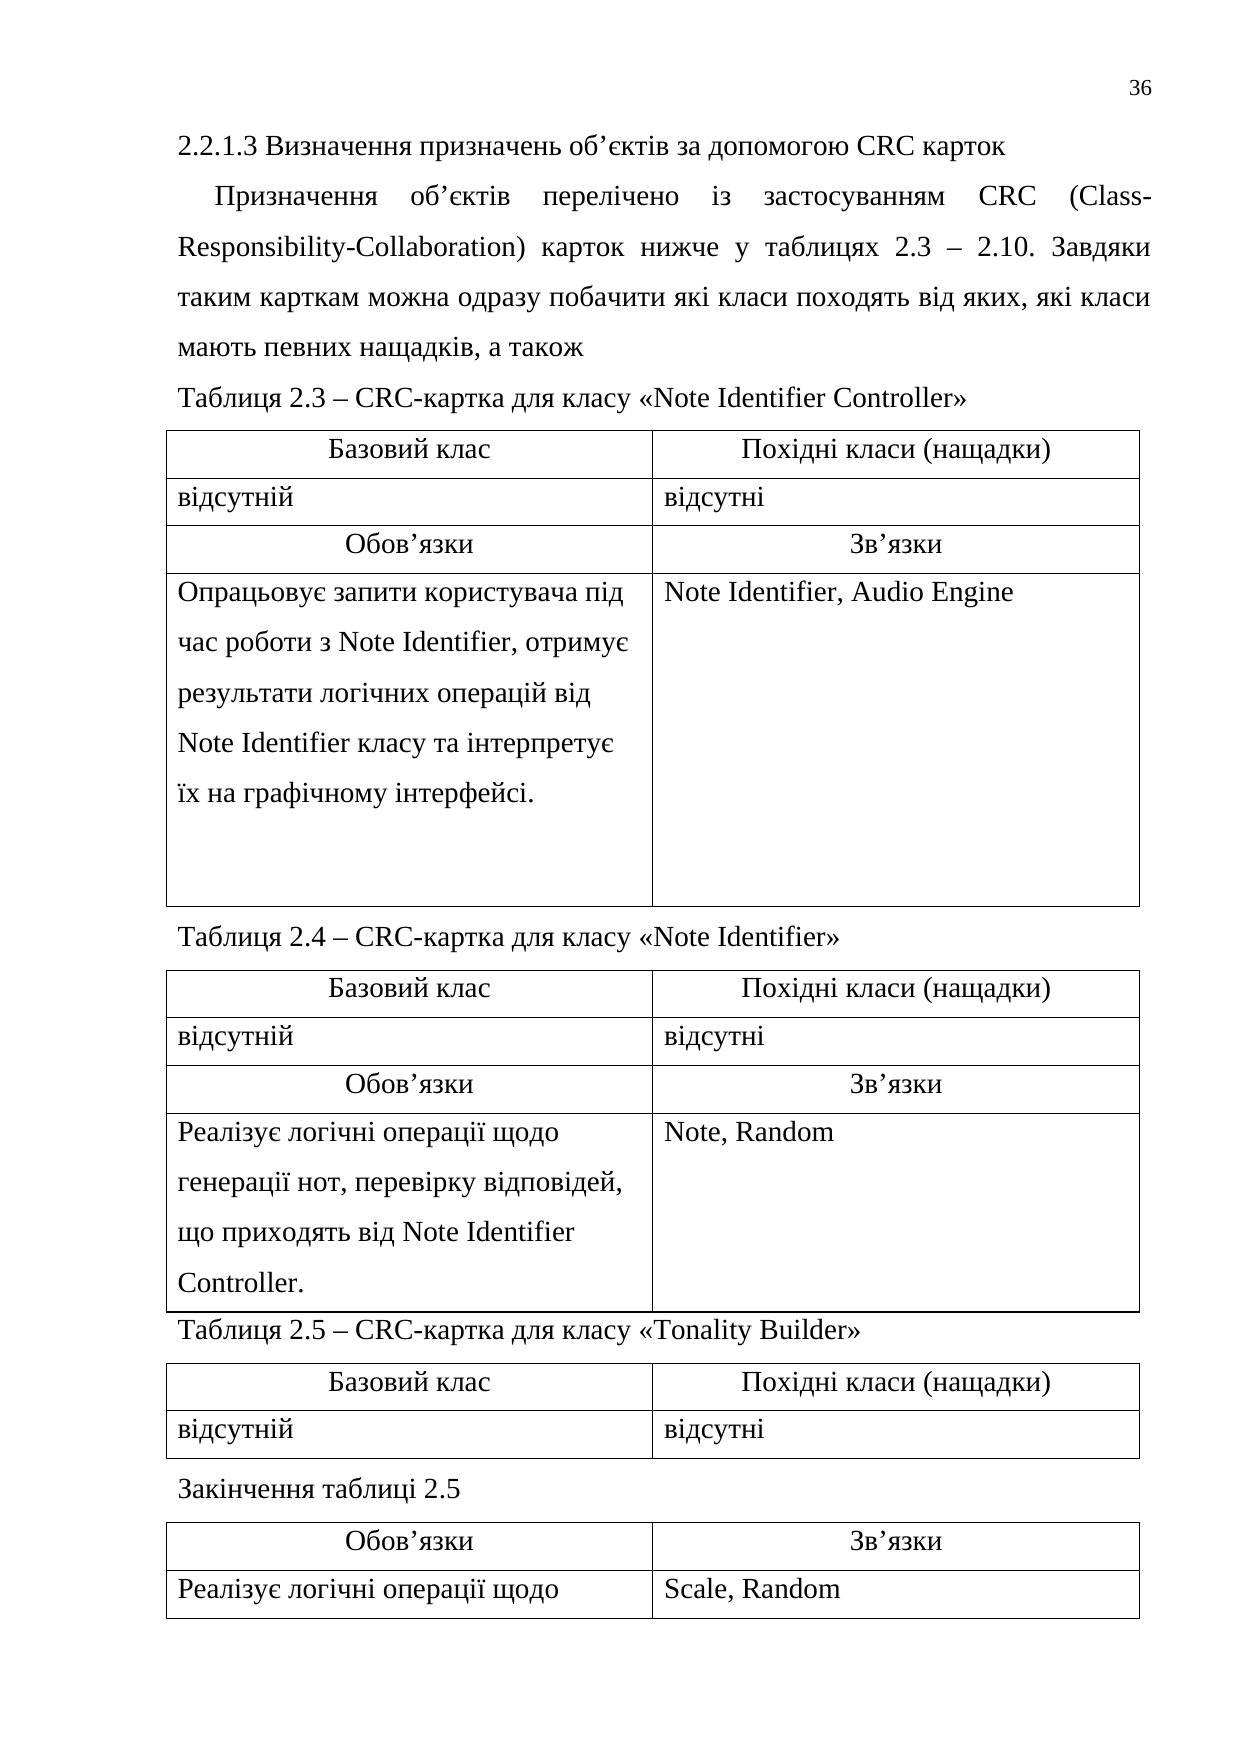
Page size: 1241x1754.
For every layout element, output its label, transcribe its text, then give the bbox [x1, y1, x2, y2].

table_header Похідні класи (нащадки) [653, 1364, 1139, 1410]
table_cell Scale, Random [653, 1571, 1139, 1617]
text Призначення об’єктів перелічено із застосуванням CRC (Class-Responsibility-Collaboration) карток нижче у таблицях 2.3 – 2.10. Завдяки таким карткам можна одразу побачити які класи походять від яких, які класи мають певних нащадків, а також [177, 178, 1152, 363]
table_cell Note, Random [653, 1114, 1139, 1311]
table_header Зв’язки [653, 1523, 1139, 1570]
table_cell Зв’язки [653, 1066, 1139, 1113]
table_cell відсутній [167, 479, 652, 525]
table_cell Опрацьовує запити користувача під час роботи з Note Identifier, отримує результати логічних операцій від Note Identifier класу та інтерпретує їх на графічному інтерфейсі. [167, 574, 652, 906]
table_cell відсутні [653, 1411, 1139, 1458]
text Таблиця 2.3 – CRC-картка для класу «Note Identifier Controller» [177, 380, 1152, 413]
table_cell Обов’язки [167, 1066, 652, 1113]
table_cell відсутній [167, 1018, 652, 1065]
table_header Базовий клас [167, 1364, 652, 1410]
table_cell Реалізує логічні операції щодо генерації нот, перевірку відповідей, що приходять від Note Identifier Controller. [167, 1114, 652, 1311]
table_header Базовий клас [167, 971, 652, 1017]
text Таблиця 2.5 – CRC-картка для класу «Tonality Builder» [177, 1312, 1152, 1346]
table_header Обов’язки [167, 1523, 652, 1570]
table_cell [167, 1571, 652, 1617]
table_cell Зв’язки [653, 526, 1139, 573]
table_header Базовий клас [167, 431, 652, 478]
subtitle 2.2.1.3 Визначення призначень об’єктів за допомогою CRC карток [177, 128, 1152, 162]
table_cell відсутні [653, 479, 1139, 525]
table_cell Обов’язки [167, 526, 652, 573]
table_cell Note Identifier, Audio Engine [653, 574, 1139, 906]
text Закінчення таблиці 2.5 [177, 1472, 1152, 1505]
table_cell відсутні [653, 1018, 1139, 1065]
text Таблиця 2.4 – CRC-картка для класу «Note Identifier» [177, 919, 1152, 953]
table_cell відсутній [167, 1411, 652, 1458]
table_header Похідні класи (нащадки) [653, 971, 1139, 1017]
table_header Похідні класи (нащадки) [653, 431, 1139, 478]
